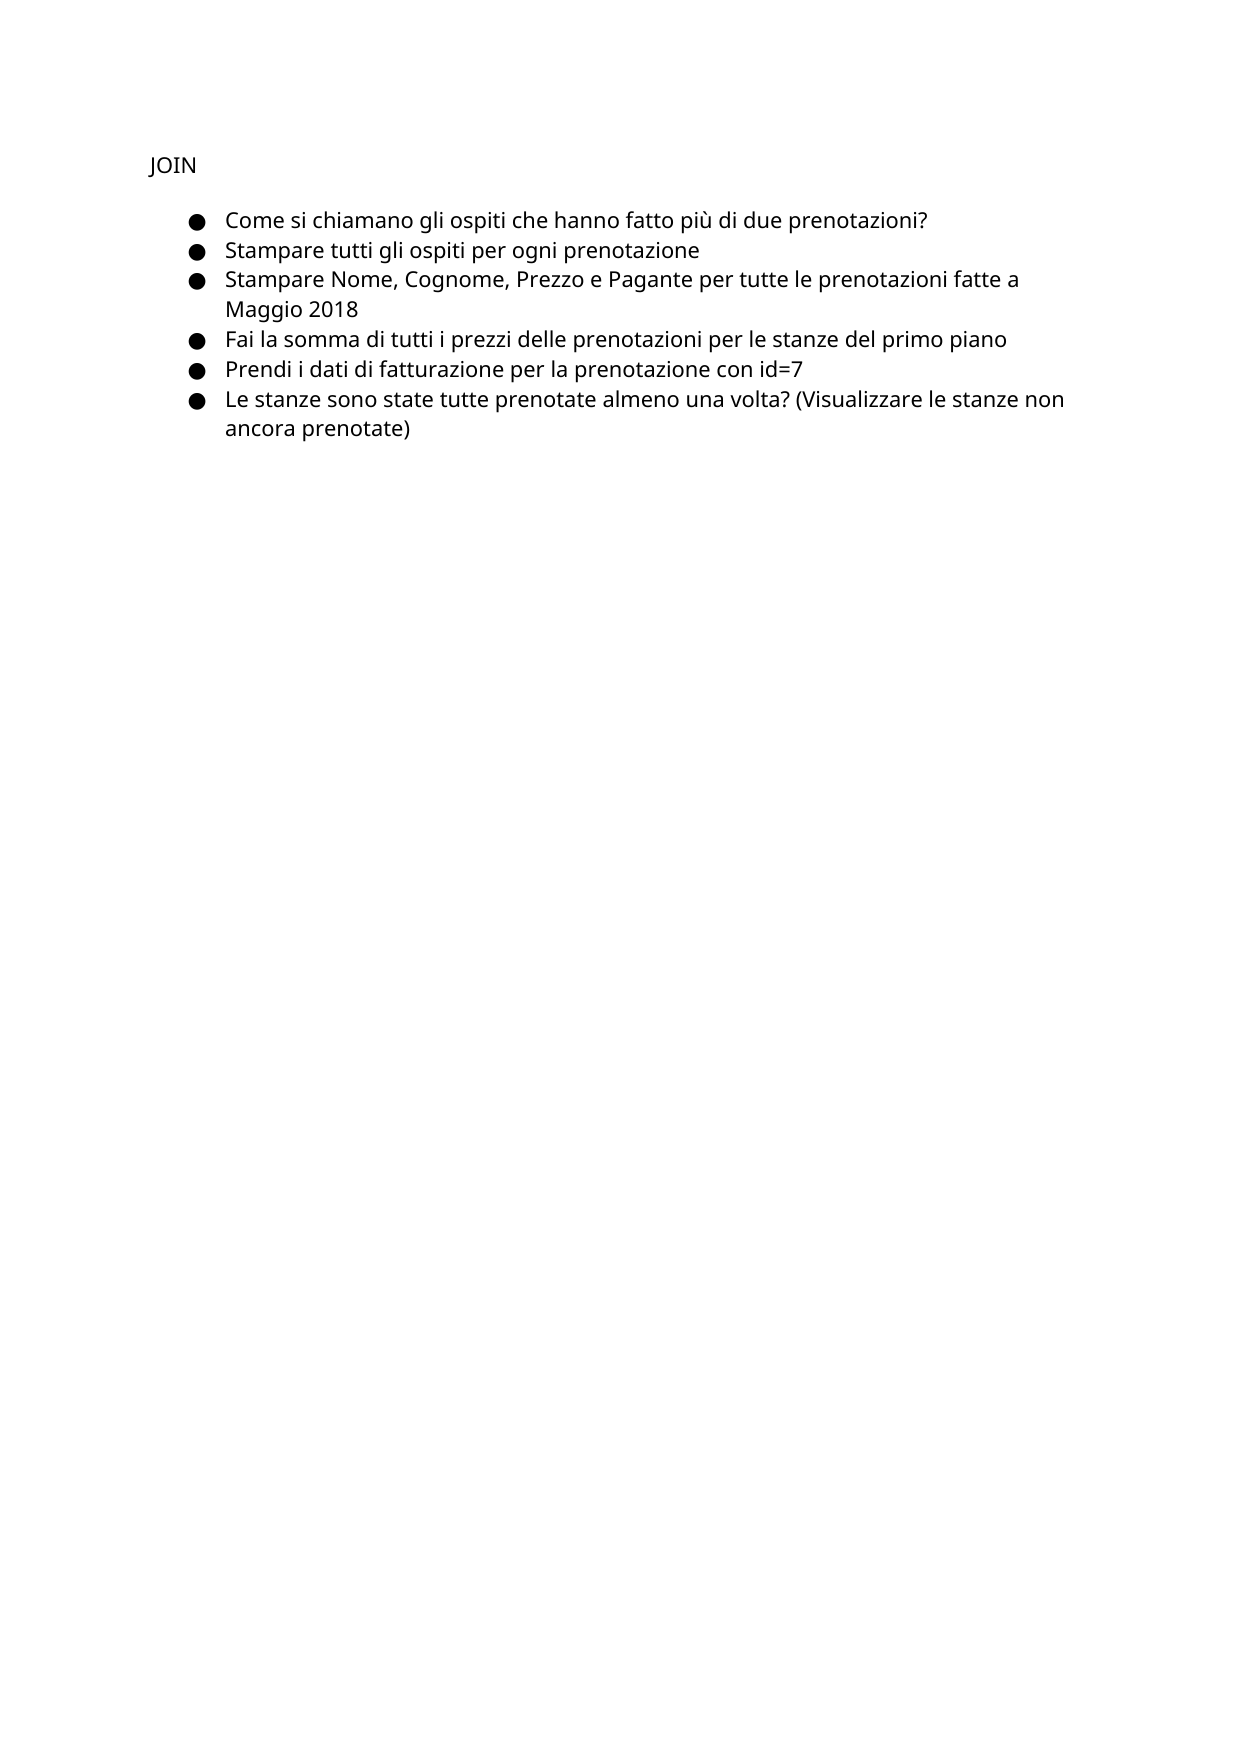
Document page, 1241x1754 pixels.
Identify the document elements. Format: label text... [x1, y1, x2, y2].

list Le stanze sono state tutte prenotate almeno una volta? (Visualizzare le stanze non ancora prenotate) [187, 383, 1090, 443]
list Fai la somma di tutti i prezzi delle prenotazioni per le stanze del primo piano [187, 324, 1090, 354]
list Stampare Nome, Cognome, Prezzo e Pagante per tutte le prenotazioni fatte a Maggio 2018 [187, 264, 1090, 324]
list Prendi i dati di fatturazione per la prenotazione con id=7 [187, 354, 1090, 383]
list Stampare tutti gli ospiti per ogni prenotazione [187, 234, 1090, 264]
text JOIN [150, 150, 1090, 180]
list Come si chiamano gli ospiti che hanno fatto più di due prenotazioni? [187, 205, 1090, 234]
